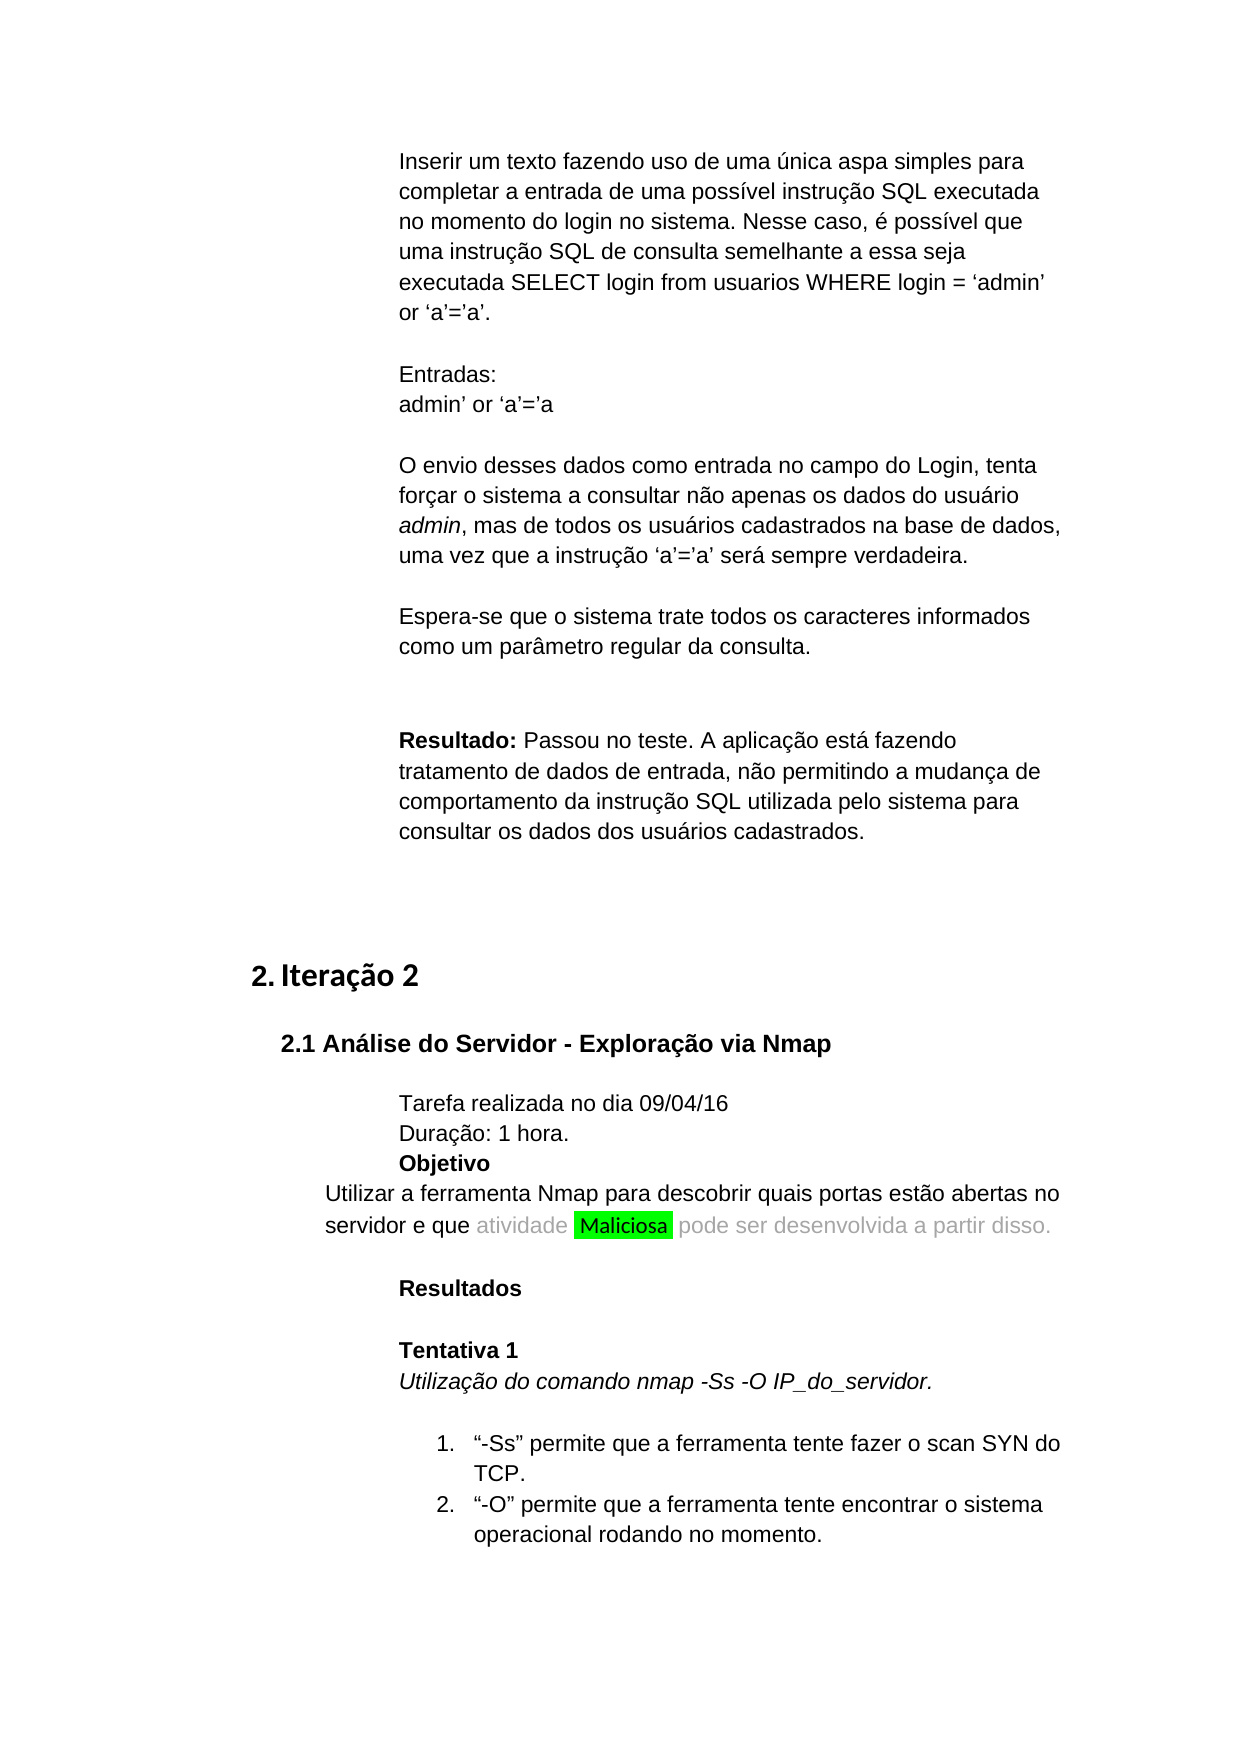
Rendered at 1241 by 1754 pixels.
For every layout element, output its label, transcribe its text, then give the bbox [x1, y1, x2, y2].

text Entradas: [398, 361, 1063, 387]
text Duração: 1 hora. [398, 1120, 1063, 1146]
text Espera-se que o sistema trate todos os caracteres informados como um parâmetro regular da consulta. [398, 603, 1063, 659]
text Utilizar a ferramenta Nmap para descobrir quais portas estão abertas no servidor e que atividade Maliciosa pode ser desenvolvida a partir disso. [325, 1180, 1063, 1239]
text 2.1 Análise do Servidor - Exploração via Nmap [207, 1029, 1063, 1057]
text Utilização do comando nmap -Ss -O IP_do_servidor. [398, 1368, 1063, 1394]
text Resultado: Passou no teste. A aplicação está fazendo tratamento de dados de entrada, não permitindo a mudança de comportamento da instrução SQL utilizada pelo sistema para consultar os dados dos usuários cadastrados. [398, 727, 1063, 844]
text Objetivo [398, 1150, 1063, 1176]
text admin’ or ‘a’=’a [398, 391, 1063, 418]
text O envio desses dados como entrada no campo do Login, tenta forçar o sistema a consultar não apenas os dados do usuário admin, mas de todos os usuários cadastrados na base de dados, uma vez que a instrução ‘a’=’a’ será sempre verdadeira. [398, 452, 1063, 569]
text Resultados [398, 1275, 1063, 1301]
list “-O” permite que a ferramenta tente encontrar o sistema operacional rodando no momento. [436, 1491, 1063, 1547]
list “-Ss” permite que a ferramenta tente fazer o scan SYN do TCP. [436, 1430, 1063, 1487]
text Inserir um texto fazendo uso de uma única aspa simples para completar a entrada de uma possível instrução SQL executada no momento do login no sistema. Nesse caso, é possível que uma instrução SQL de consulta semelhante a essa seja executada SELECT login from usuarios WHERE login = ‘admin’ or ‘a’=’a’. [398, 148, 1063, 325]
text Tentativa 1 [398, 1337, 1063, 1364]
text Tarefa realizada no dia 09/04/16 [398, 1089, 1063, 1116]
list Iteração 2 [251, 954, 1063, 995]
